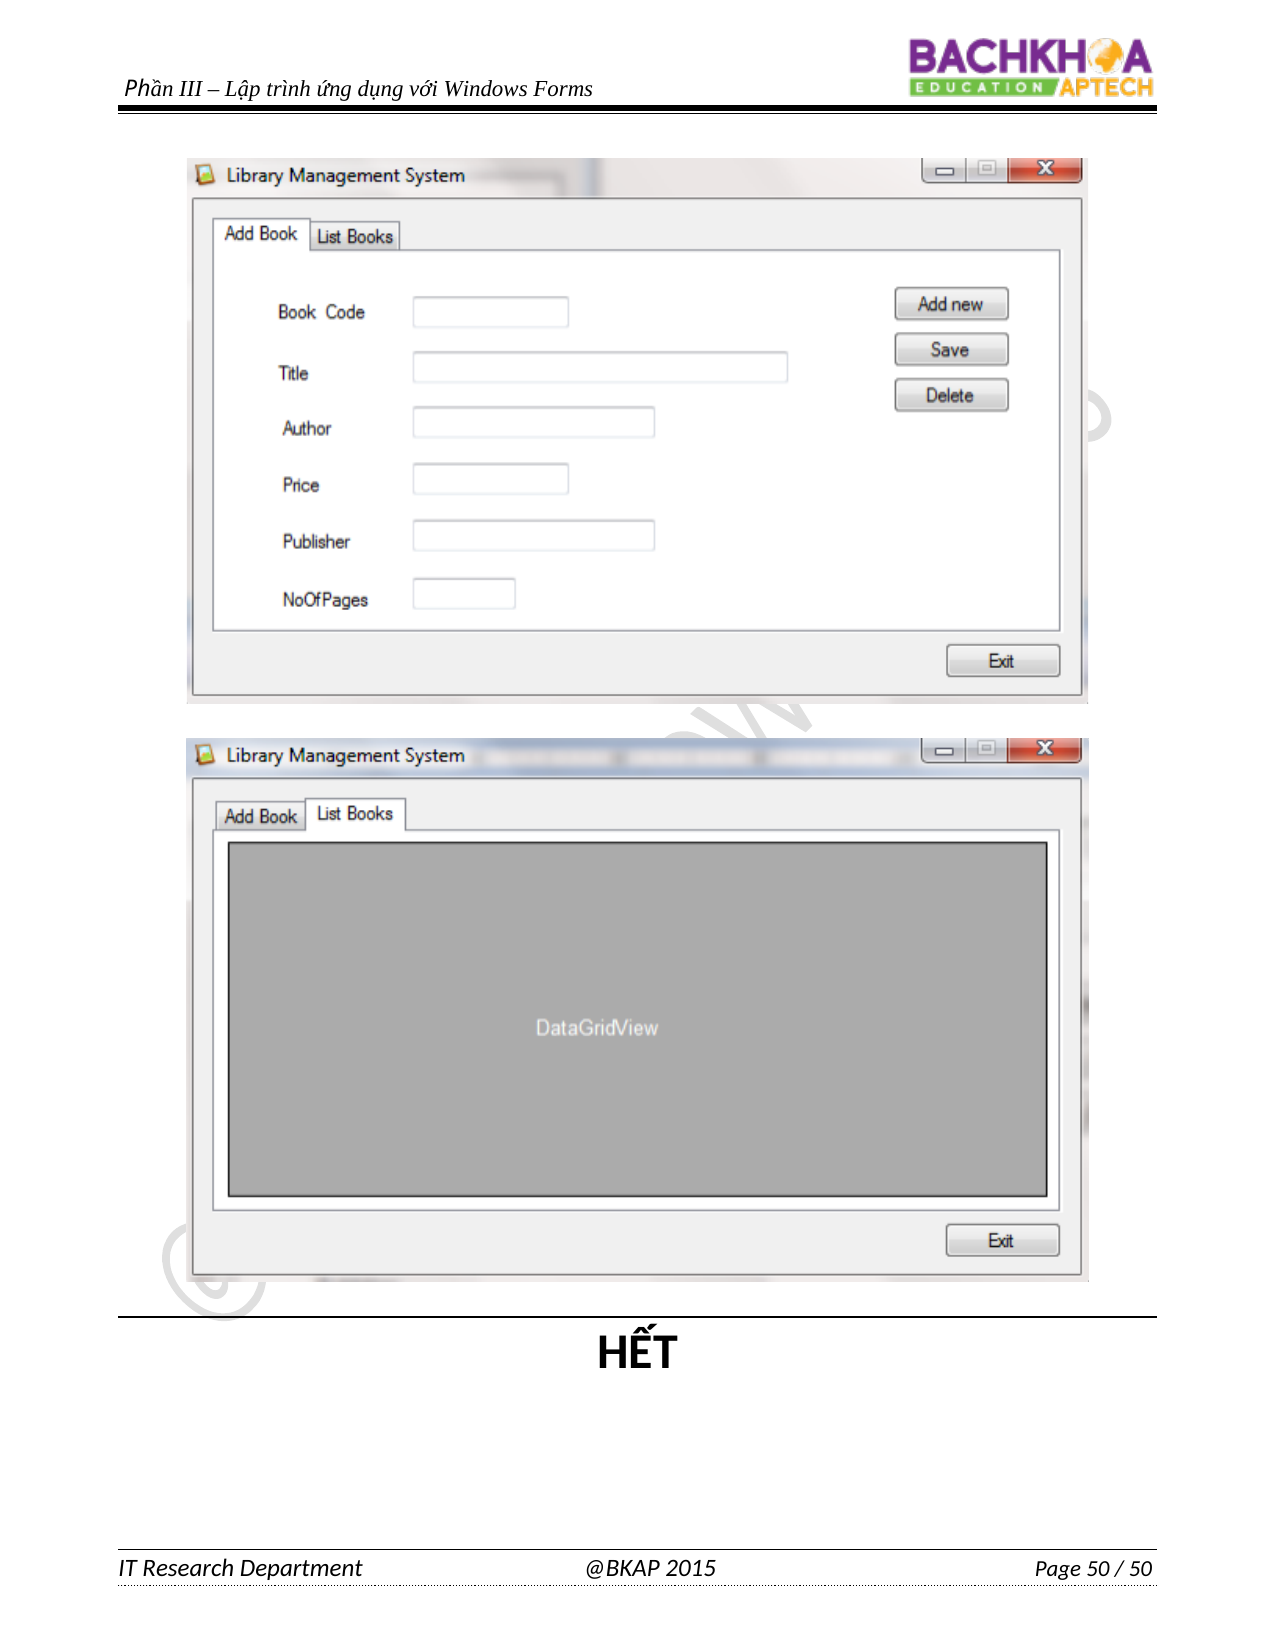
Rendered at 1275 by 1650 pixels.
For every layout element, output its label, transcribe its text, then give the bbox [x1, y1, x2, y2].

text HẾT [118, 1318, 1157, 1381]
picture [906, 37, 1158, 100]
picture [186, 738, 1089, 1282]
picture [186, 158, 1089, 704]
